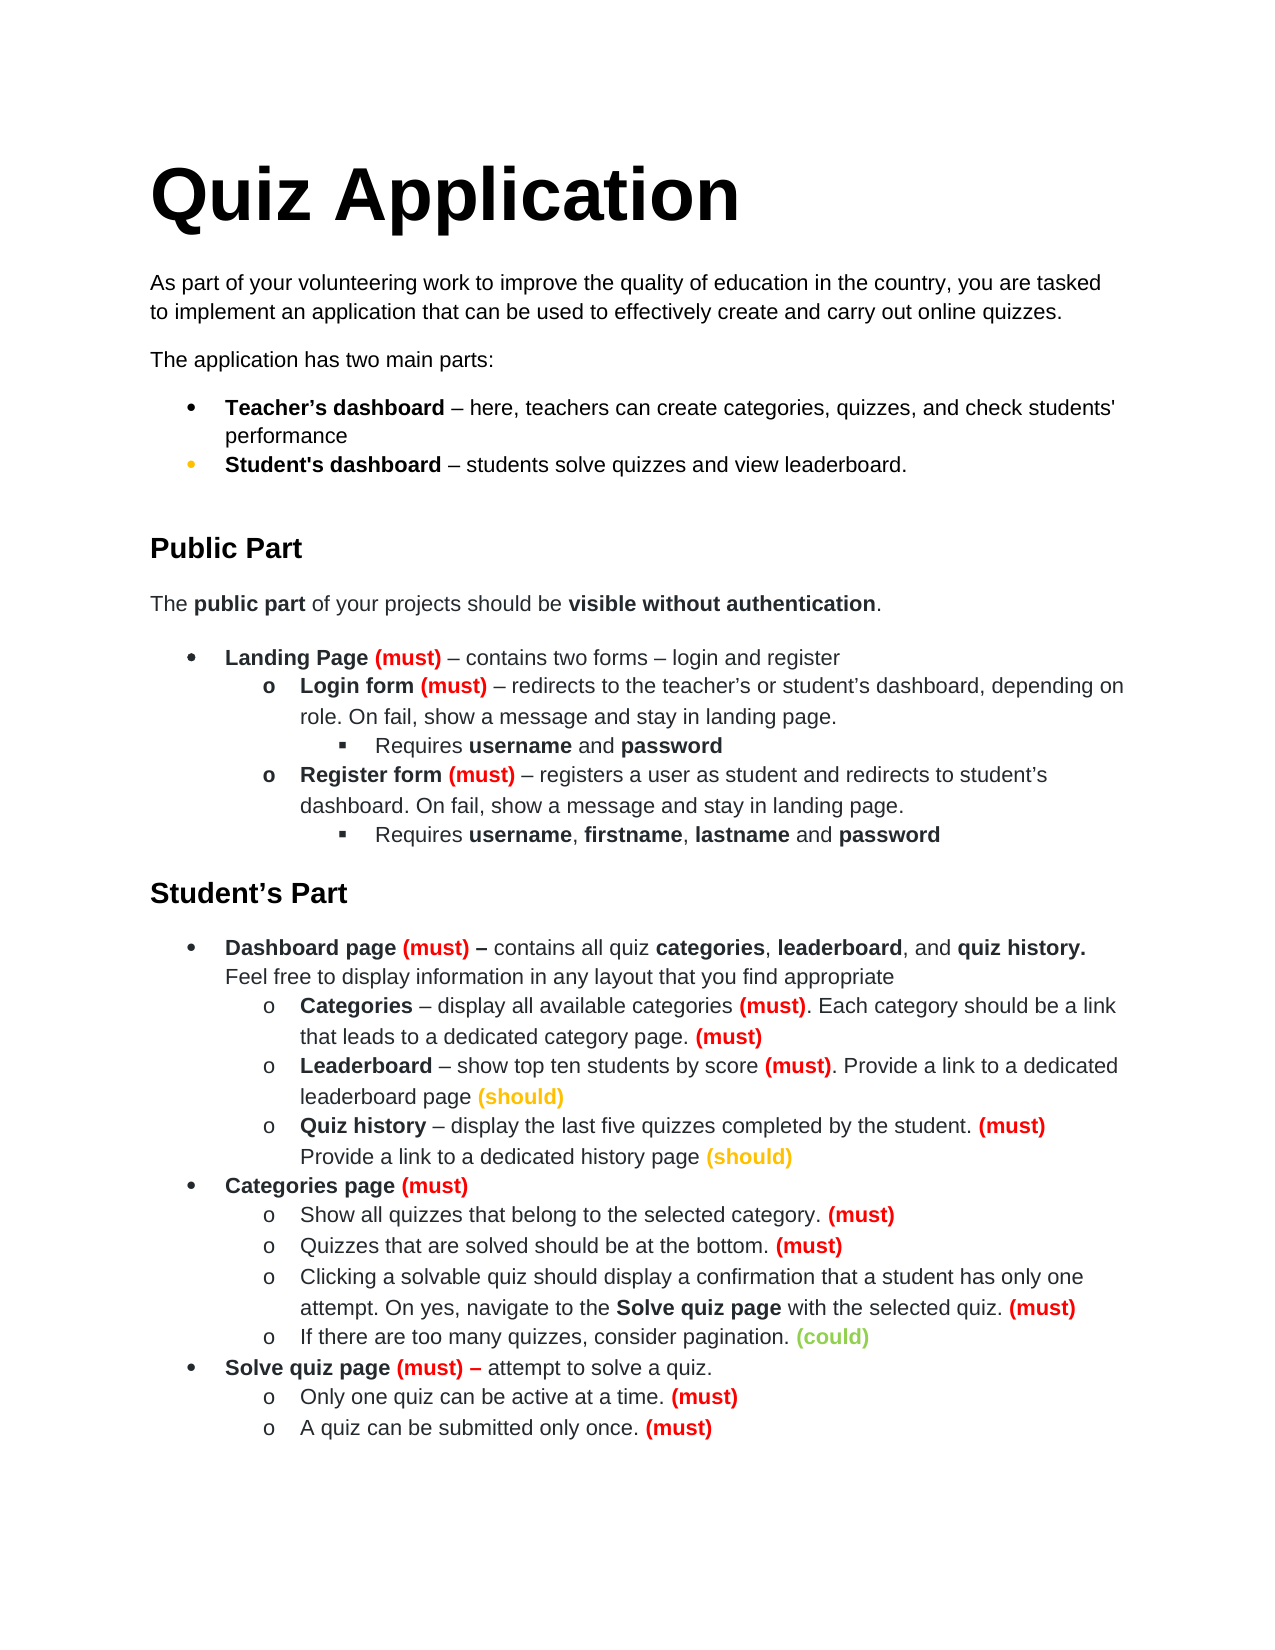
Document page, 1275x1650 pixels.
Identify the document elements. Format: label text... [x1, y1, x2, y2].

list Teacher’s dashboard – here, teachers can create categories, quizzes, and check students' performance [187, 394, 1125, 448]
list Register form (must) – registers a user as student and redirects to student’s dashboard. On fail, show a message and stay in landing page. [262, 762, 1125, 818]
list Landing Page (must) – contains two forms – login and register [187, 644, 1125, 669]
list Categories page (must) [187, 1172, 1125, 1198]
list Requires username and password [337, 733, 1125, 758]
list Categories – display all available categories (must). Each category should be a link that leads to a dedicated category page. (must) [262, 993, 1125, 1049]
list If there are too many quizzes, consider pagination. (could) [262, 1323, 1125, 1351]
list Login form (must) – redirects to the teacher’s or student’s dashboard, depending on role. On fail, show a message and stay in landing page. [262, 673, 1125, 729]
list Requires username, firstname, lastname and password [337, 822, 1125, 847]
list Leaderboard – show top ten students by score (must). Provide a link to a dedicated leaderboard page (should) [262, 1053, 1125, 1109]
list A quiz can be submitted only once. (must) [262, 1415, 1125, 1442]
list Quiz history – display the last five quizzes completed by the student. (must) Provide a link to a dedicated history page (should) [262, 1113, 1125, 1169]
text Student’s Part [150, 876, 1125, 909]
list Quizzes that are solved should be at the bottom. (must) [262, 1233, 1125, 1260]
text Public Part [150, 531, 1125, 564]
list Student's dashboard – students solve quizzes and view leaderboard. [187, 452, 1125, 477]
text The public part of your projects should be visible without authentication. [150, 590, 1125, 616]
list Clicking a solvable quiz should display a confirmation that a student has only one attempt. On yes, navigate to the Solve quiz page with the selected quiz. (must) [262, 1264, 1125, 1320]
list Solve quiz page (must) – attempt to solve a quiz. [187, 1355, 1125, 1380]
text Quiz Application [150, 150, 1125, 236]
list Dashboard page (must) – contains all quiz categories, leaderboard, and quiz history. Feel free to display information in any layout that you find appropriate [187, 935, 1125, 989]
text The application has two main parts: [150, 347, 1125, 372]
list Show all quizzes that belong to the selected category. (must) [262, 1201, 1125, 1228]
list Only one quiz can be active at a time. (must) [262, 1384, 1125, 1411]
text As part of your volunteering work to improve the quality of education in the country, you are tasked to implement an application that can be used to effectively create and carry out online quizzes. [150, 270, 1125, 324]
